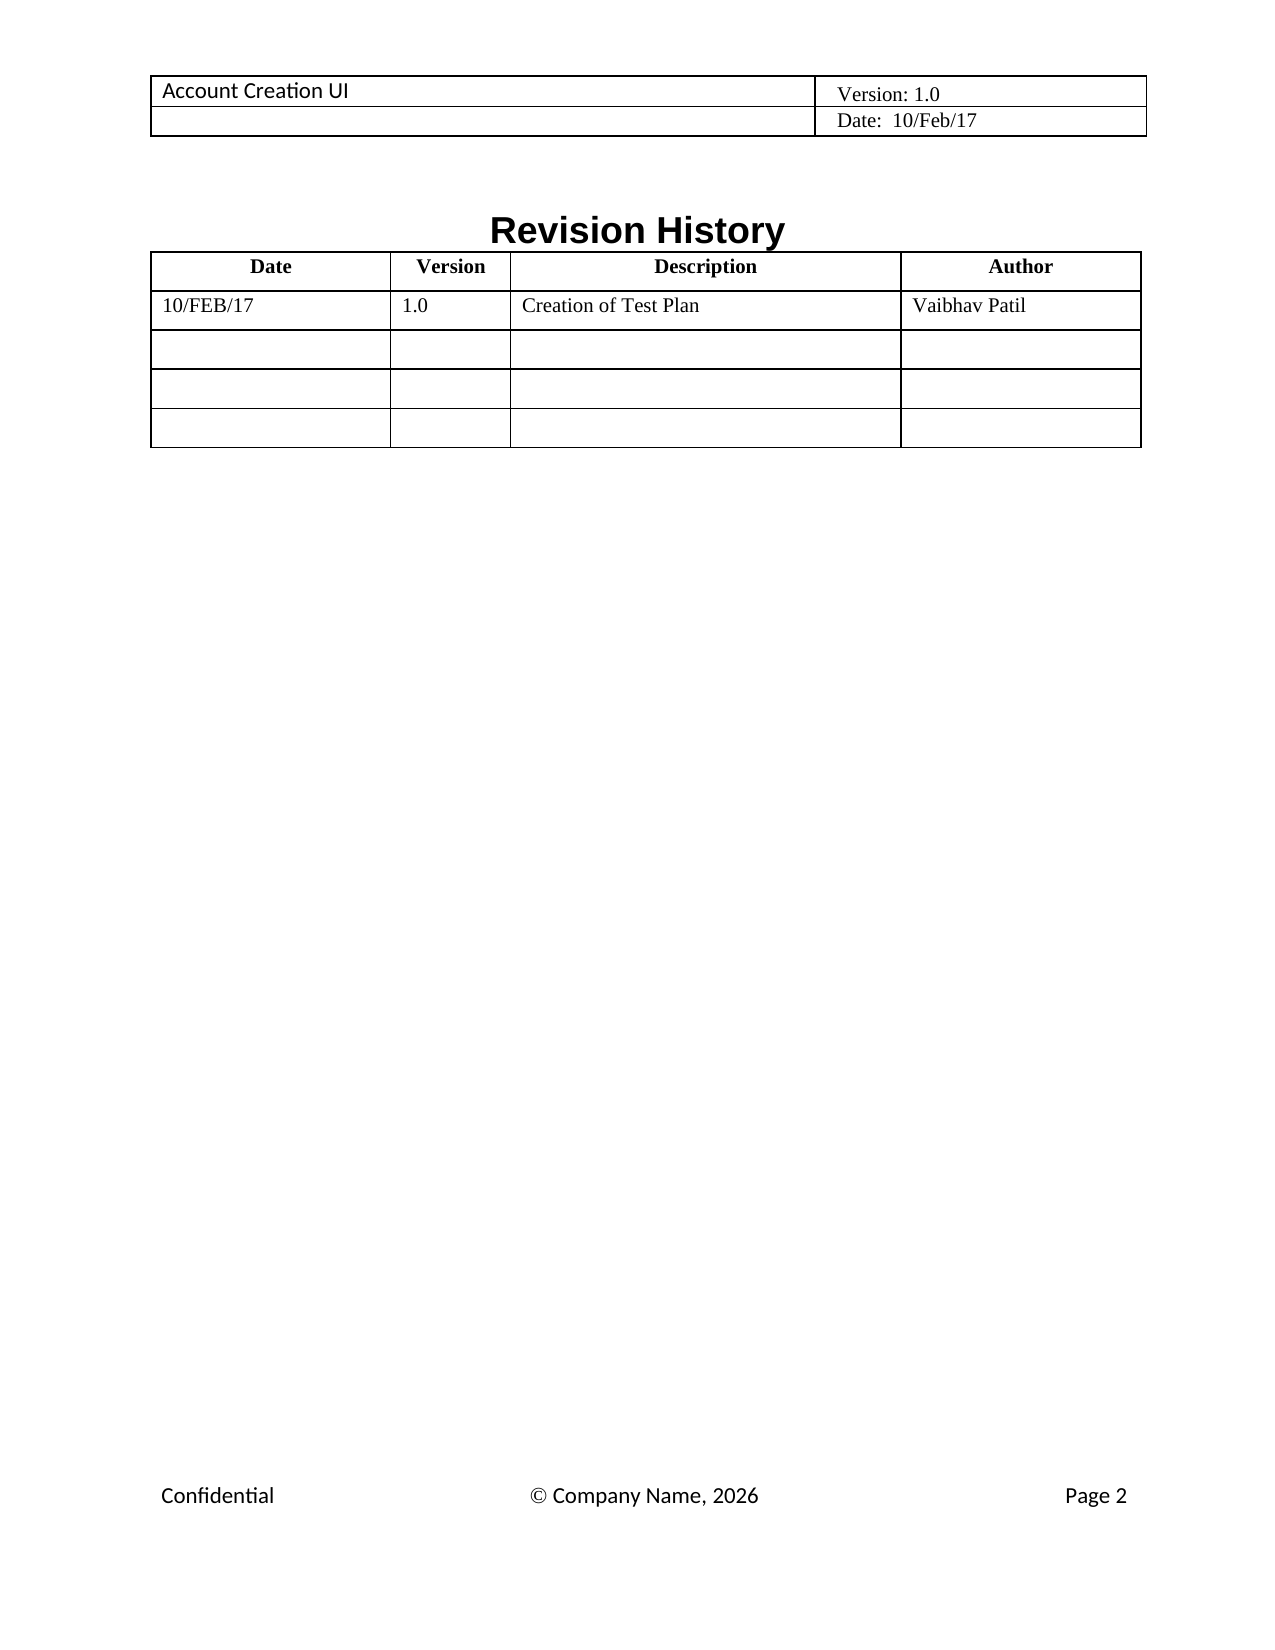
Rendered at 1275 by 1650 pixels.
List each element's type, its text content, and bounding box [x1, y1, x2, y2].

table_header Date [152, 253, 390, 290]
table_cell [391, 370, 510, 407]
title Revision History [150, 208, 1125, 251]
table_cell [152, 331, 390, 368]
table_cell Vaibhav Patil [902, 292, 1140, 329]
table_cell [902, 409, 1140, 446]
table_cell [152, 409, 390, 446]
table_cell [511, 370, 900, 407]
table_cell [902, 370, 1140, 407]
table_cell 1.0 [391, 292, 510, 329]
table_cell [902, 331, 1140, 368]
table_cell Creation of Test Plan [511, 292, 900, 329]
table_cell [511, 331, 900, 368]
table_cell [511, 409, 900, 446]
table_header Version [391, 253, 510, 290]
table_header Author [902, 253, 1140, 290]
table_cell [152, 370, 390, 407]
table_cell [391, 331, 510, 368]
table_cell [391, 409, 510, 446]
table_cell 10/FEB/17 [152, 292, 390, 329]
table_header Description [511, 253, 900, 290]
